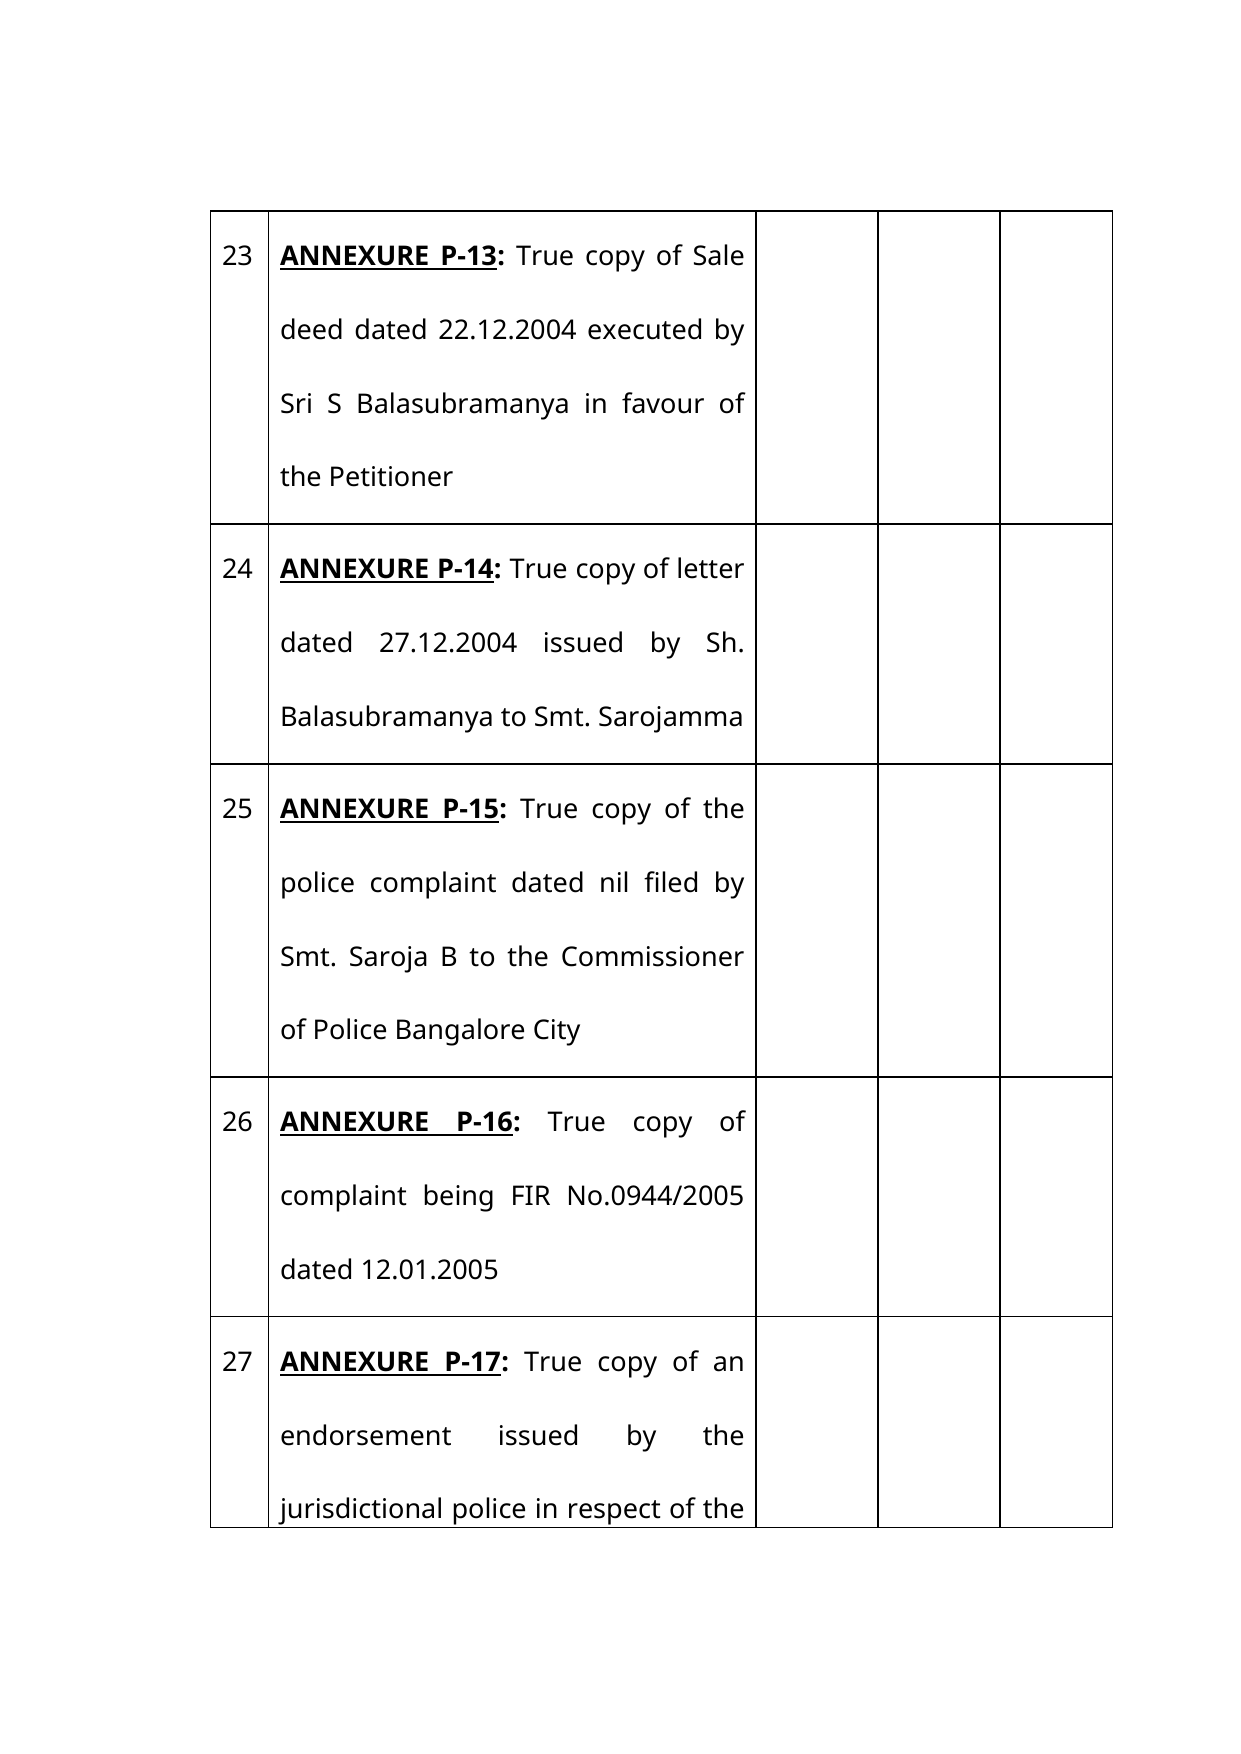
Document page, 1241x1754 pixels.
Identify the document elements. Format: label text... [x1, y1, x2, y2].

table_cell 25 [211, 765, 268, 1076]
table_cell [879, 765, 999, 1076]
table_cell ANNEXURE P-16: True copy of complaint being FIR No.0944/2005 dated 12.01.2005 [269, 1078, 755, 1316]
table_cell [757, 1078, 877, 1316]
table_cell 27 [211, 1317, 268, 1527]
table_cell [1001, 1317, 1112, 1527]
table_cell [757, 1317, 877, 1527]
table_cell [879, 525, 999, 763]
table_cell [1001, 212, 1112, 523]
table_cell [757, 765, 877, 1076]
table_cell 23 [211, 212, 268, 523]
table_cell [879, 1078, 999, 1316]
table_cell [879, 212, 999, 523]
table_cell ANNEXURE P-14: True copy of letter dated 27.12.2004 issued by Sh. Balasubramanya to Smt. Sarojamma [269, 525, 755, 763]
table_cell ANNEXURE P-13: True copy of Sale deed dated 22.12.2004 executed by Sri S Balasubramanya in favour of the Petitioner [269, 212, 755, 523]
table_cell [1001, 525, 1112, 763]
table_cell [757, 212, 877, 523]
table_cell [1001, 765, 1112, 1076]
table_cell [757, 525, 877, 763]
table_cell ANNEXURE P-15: True copy of the police complaint dated nil filed by Smt. Saroja B to the Commissioner of Police Bangalore City [269, 765, 755, 1076]
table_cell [269, 1317, 755, 1527]
table_cell 26 [211, 1078, 268, 1316]
table_cell [1001, 1078, 1112, 1316]
table_cell 24 [211, 525, 268, 763]
table_cell [879, 1317, 999, 1527]
